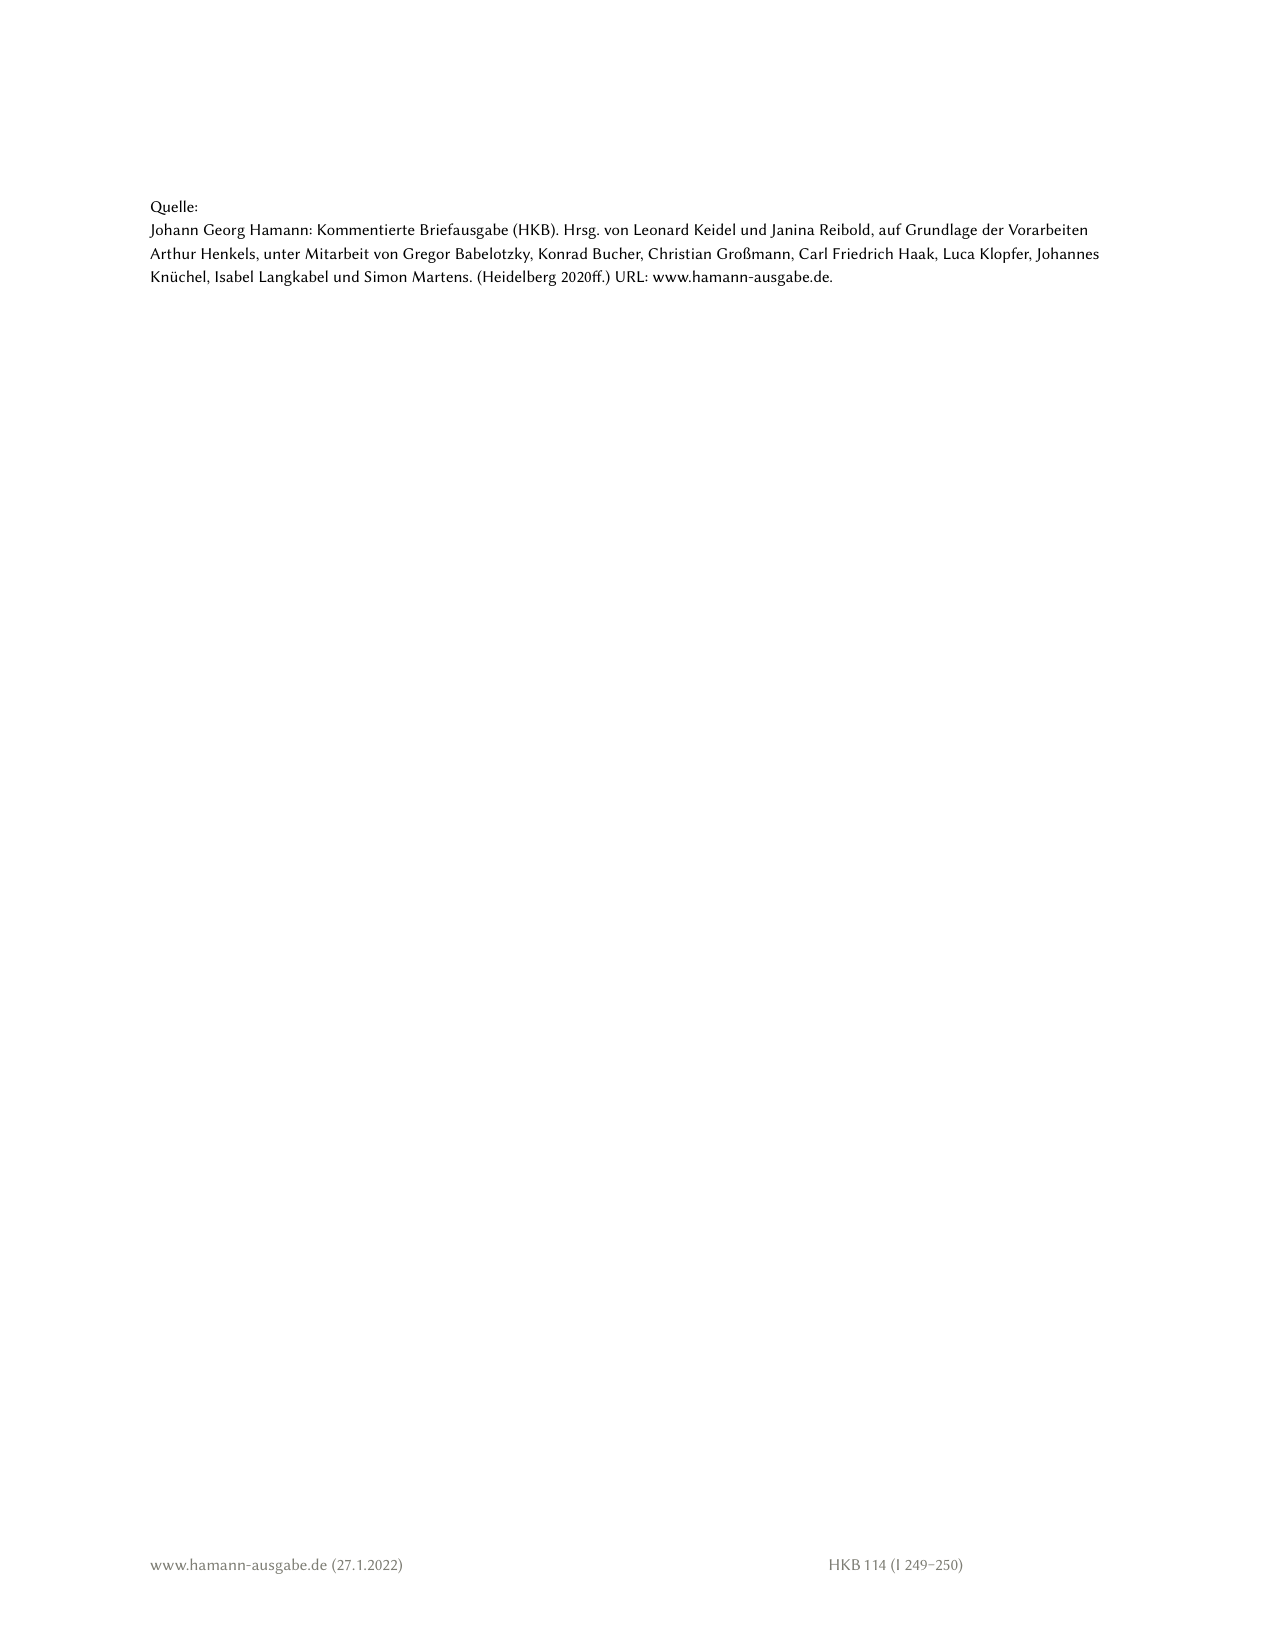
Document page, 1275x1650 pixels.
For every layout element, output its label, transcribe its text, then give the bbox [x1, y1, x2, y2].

text Quelle: Johann Georg Hamann: Kommentierte Briefausgabe (HKB). Hrsg. von Leonard Keidel und Janina Reibold, auf Grundlage der Vorarbeiten Arthur Henkels, unter Mitarbeit von Gregor Babelotzky, Konrad Bucher, Christian Großmann, Carl Friedrich Haak, Luca Klopfer, Johannes Knüchel, Isabel Langkabel und Simon Martens. (Heidelberg 2020ff.) URL: www.hamann-ausgabe.de. [150, 194, 1125, 287]
